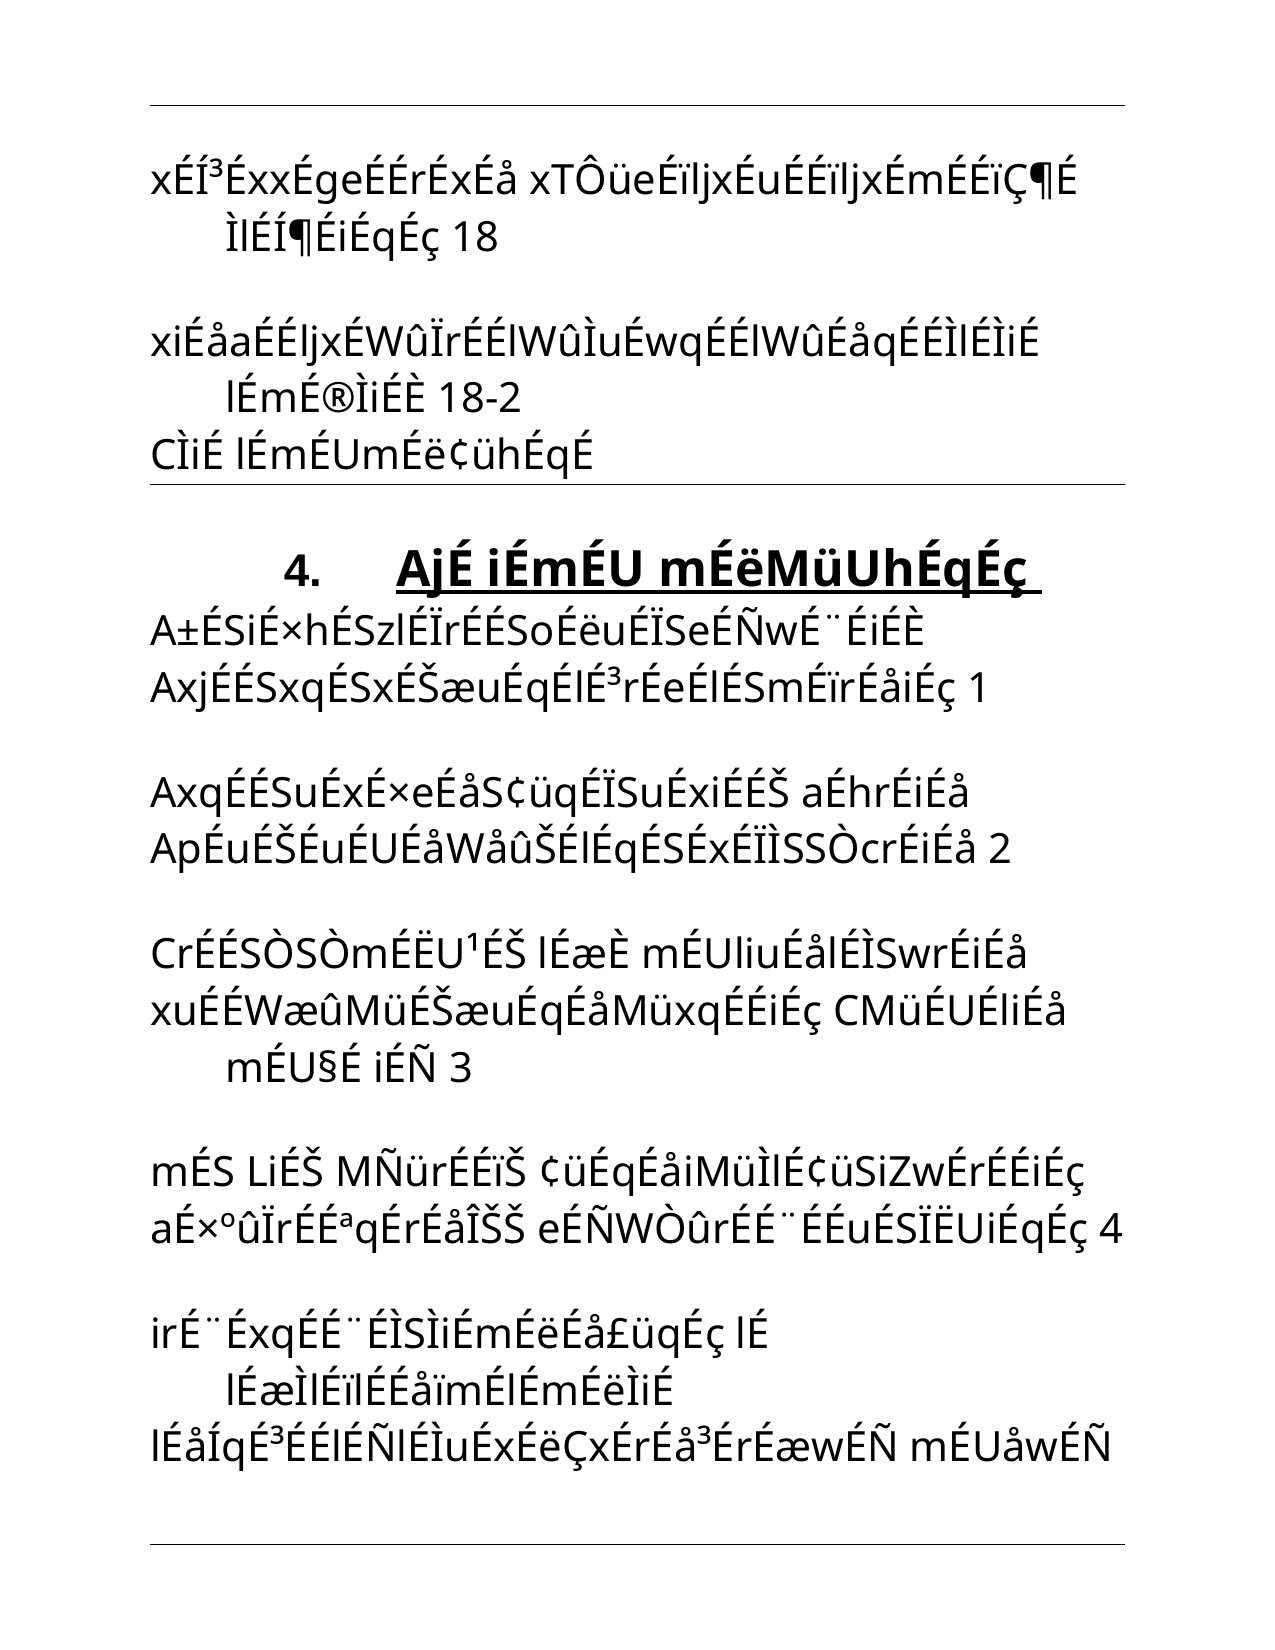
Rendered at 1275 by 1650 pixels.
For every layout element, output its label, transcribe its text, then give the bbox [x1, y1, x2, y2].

text xÉÍ³ÉxxÉgeÉÉrÉxÉå xTÔüeÉïljxÉuÉÉïljxÉmÉÉïÇ¶É ÌlÉÍ¶ÉiÉqÉç 18 [150, 150, 1125, 263]
text aÉ×ºûÏrÉÉªqÉrÉåÎŠŠ eÉÑWÒûrÉÉ¨ÉÉuÉSÏËUiÉqÉç 4 [150, 1199, 1125, 1256]
text A±ÉSiÉ×hÉSzlÉÏrÉÉSoÉëuÉÏSeÉÑwÉ¨ÉiÉÈ [150, 601, 1125, 658]
text mÉS LiÉŠ MÑürÉÉïŠ ¢üÉqÉåiMüÌlÉ¢üSiZwÉrÉÉiÉç [150, 1142, 1125, 1199]
subtitle AjÉ iÉmÉU mÉëMüUhÉqÉç [187, 533, 1125, 601]
text AxjÉÉSxqÉSxÉŠæuÉqÉlÉ³rÉeÉlÉSmÉïrÉåiÉç 1 [150, 658, 1125, 714]
text irÉ¨ÉxqÉÉ¨ÉÌSÌiÉmÉëÉå£üqÉç lÉ lÉæÌlÉïlÉÉåïmÉlÉmÉëÌiÉ [150, 1303, 1125, 1417]
text xiÉåaÉÉljxÉWûÏrÉÉlWûÌuÉwqÉÉlWûÉåqÉÉÌlÉÌiÉ lÉmÉ®ÌiÉÈ 18-2 [150, 311, 1125, 425]
text CÌiÉ lÉmÉUmÉë¢ühÉqÉ [150, 425, 1125, 484]
text ApÉuÉŠÉuÉUÉåWåûŠÉlÉqÉSÉxÉÏÌSSÒcrÉiÉå 2 [150, 819, 1125, 876]
text xuÉÉWæûMüÉŠæuÉqÉåMüxqÉÉiÉç CMüÉUÉliÉå mÉU§É iÉÑ 3 [150, 981, 1125, 1094]
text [150, 1417, 1125, 1474]
text AxqÉÉSuÉxÉ×eÉåS¢üqÉÏSuÉxiÉÉŠ aÉhrÉiÉå [150, 762, 1125, 819]
text CrÉÉSÒSÒmÉËU¹ÉŠ lÉæÈ mÉUliuÉålÉÌSwrÉiÉå [150, 924, 1125, 981]
